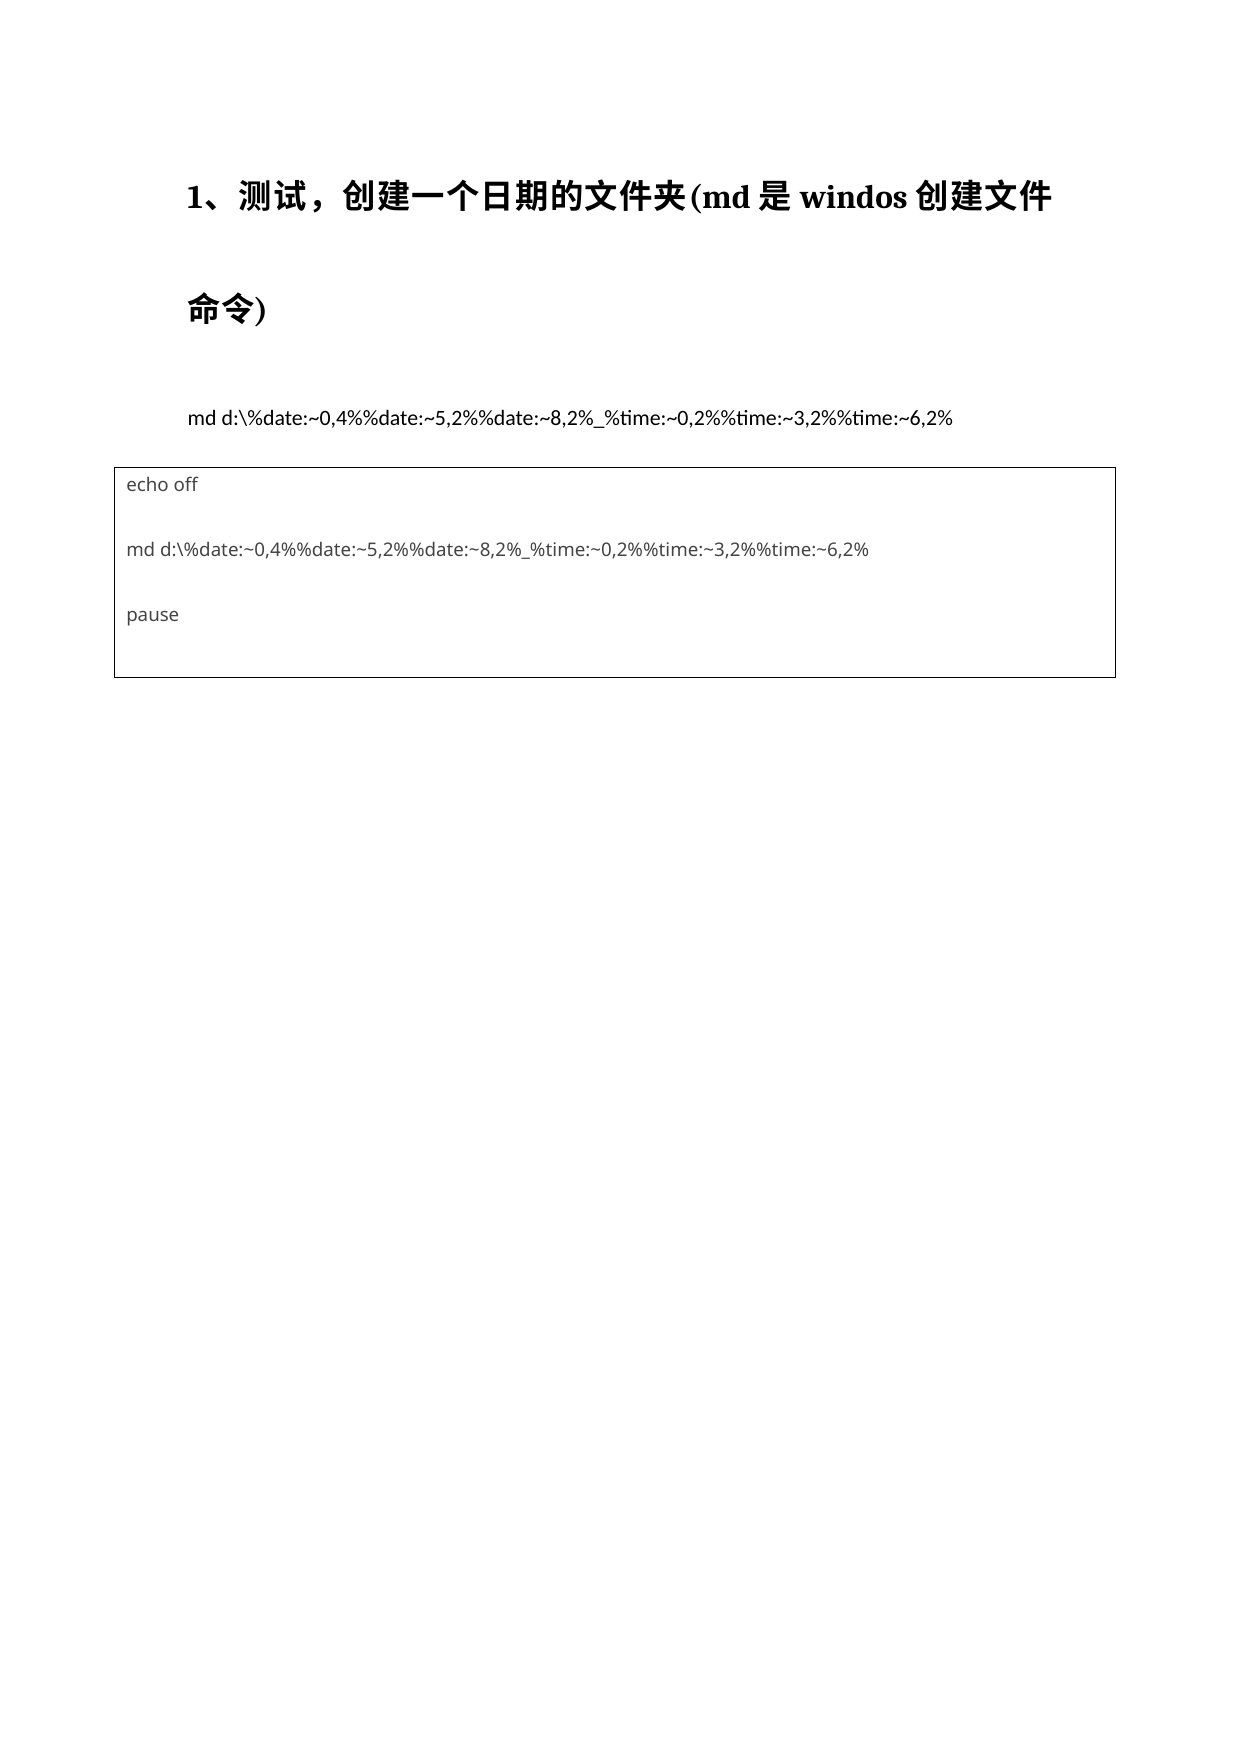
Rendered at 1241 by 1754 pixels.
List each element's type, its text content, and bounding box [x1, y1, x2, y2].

subtitle 1、测试，创建一个日期的文件夹(md是windos创建文件命令) [187, 162, 1053, 339]
table_header echo off md d:\%date:~0,4%%date:~5,2%%date:~8,2%_%time:~0,2%%time:~3,2%%time:~6,2% pause [115, 468, 1115, 677]
text md d:\%date:~0,4%%date:~5,2%%date:~8,2%_%time:~0,2%%time:~3,2%%time:~6,2% [187, 402, 1053, 434]
